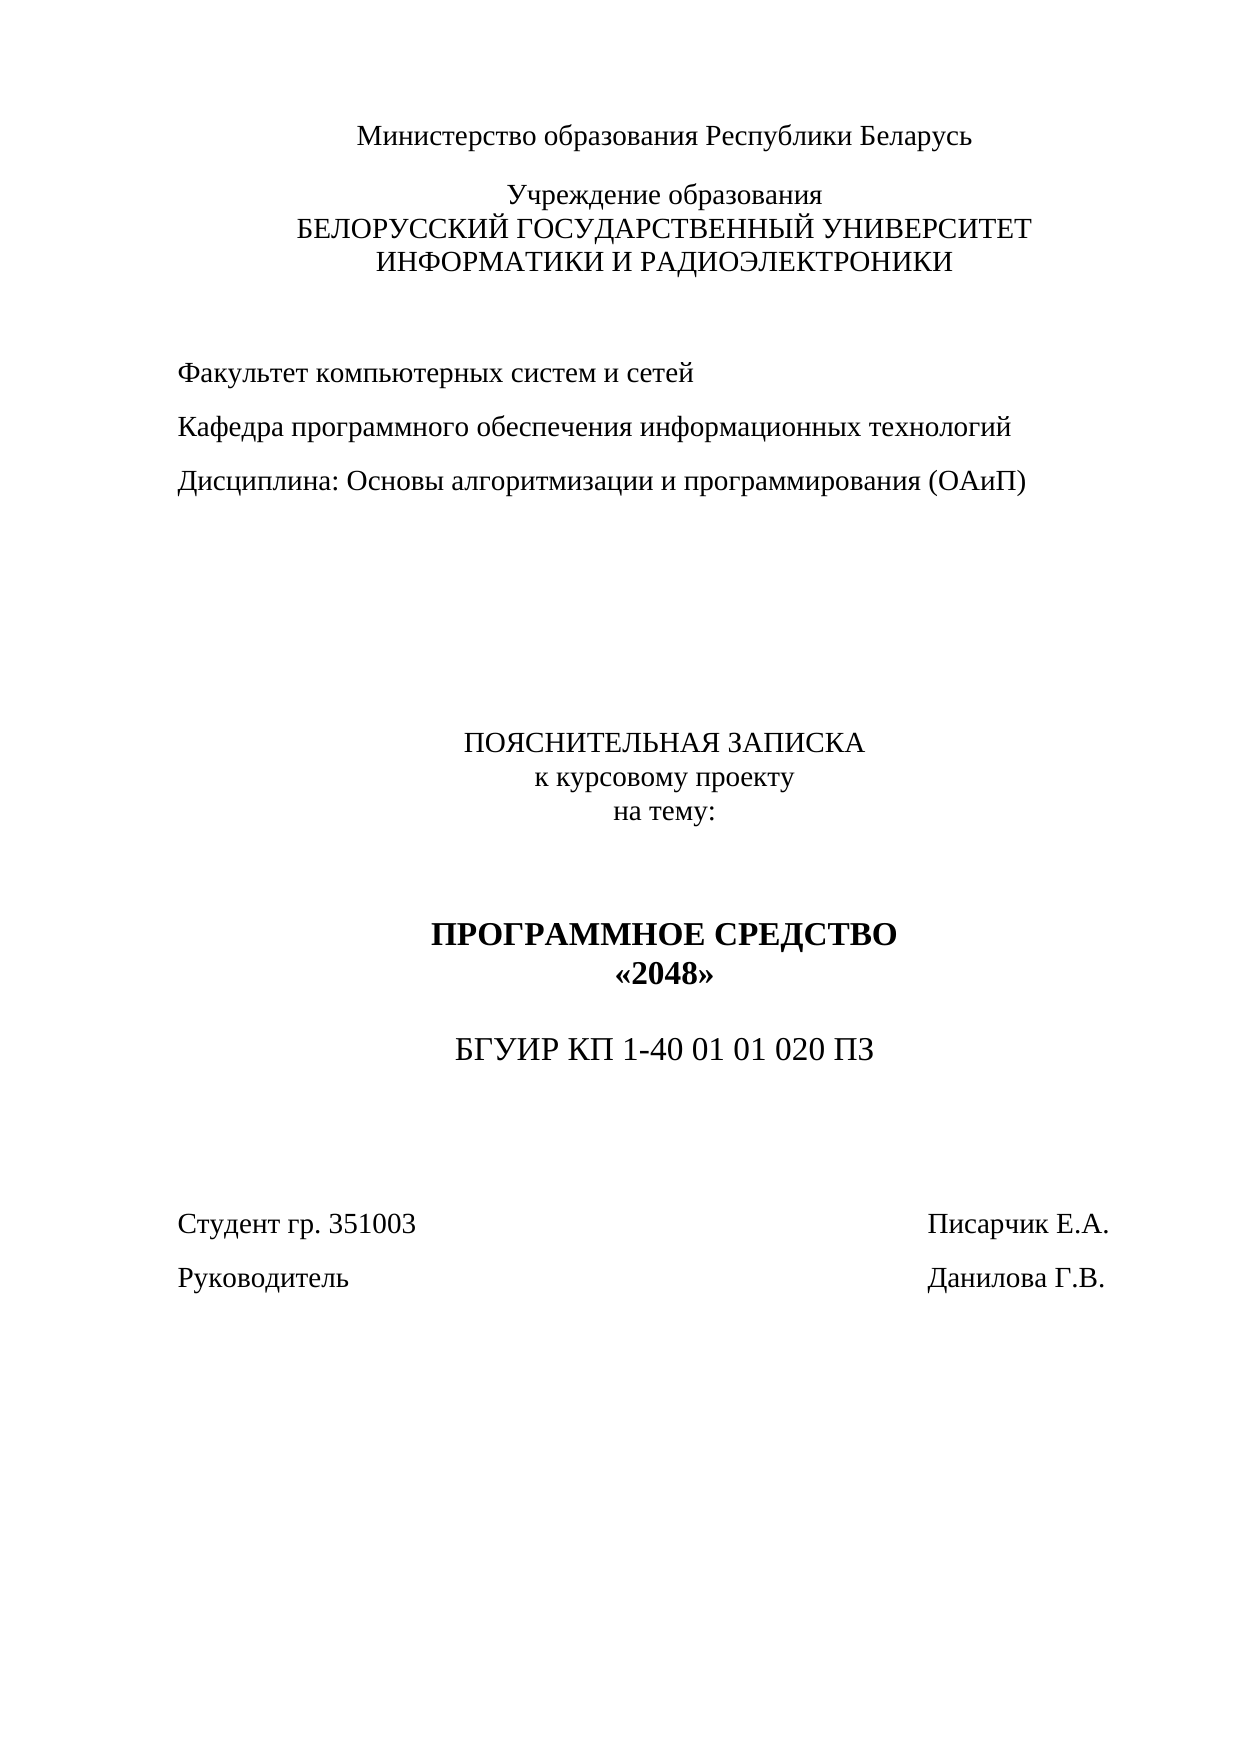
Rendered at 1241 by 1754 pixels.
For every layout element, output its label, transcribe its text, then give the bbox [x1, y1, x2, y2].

text ПРОГРАММНОЕ СРЕДСТВО [177, 914, 1152, 953]
text ИНФОРМАТИКИ И РАДИОЭЛЕКТРОНИКИ [177, 244, 1152, 278]
text Дисциплина: Основы алгоритмизации и программирования (ОАиП) [177, 463, 1152, 497]
text БГУИР КП 1-40 01 01 020 ПЗ [177, 1029, 1152, 1068]
text Руководитель Данилова Г.В. [177, 1261, 1152, 1294]
text Учреждение образования [177, 177, 1152, 211]
text Факультет компьютерных систем и сетей [177, 355, 1152, 388]
text «2048» [177, 953, 1152, 991]
text БЕЛОРУССКИЙ ГОСУДАРСТВЕННЫЙ УНИВЕРСИТЕТ [177, 211, 1152, 244]
text Студент гр. 351003 Писарчик Е.А. [177, 1206, 1152, 1240]
text Министерство образования Республики Беларусь [177, 118, 1152, 152]
text ПОЯСНИТЕЛЬНАЯ ЗАПИСКА [177, 726, 1152, 759]
text к курсовому проекту [177, 759, 1152, 793]
text Кафедра программного обеспечения информационных технологий [177, 409, 1152, 443]
text на тему: [177, 793, 1152, 826]
